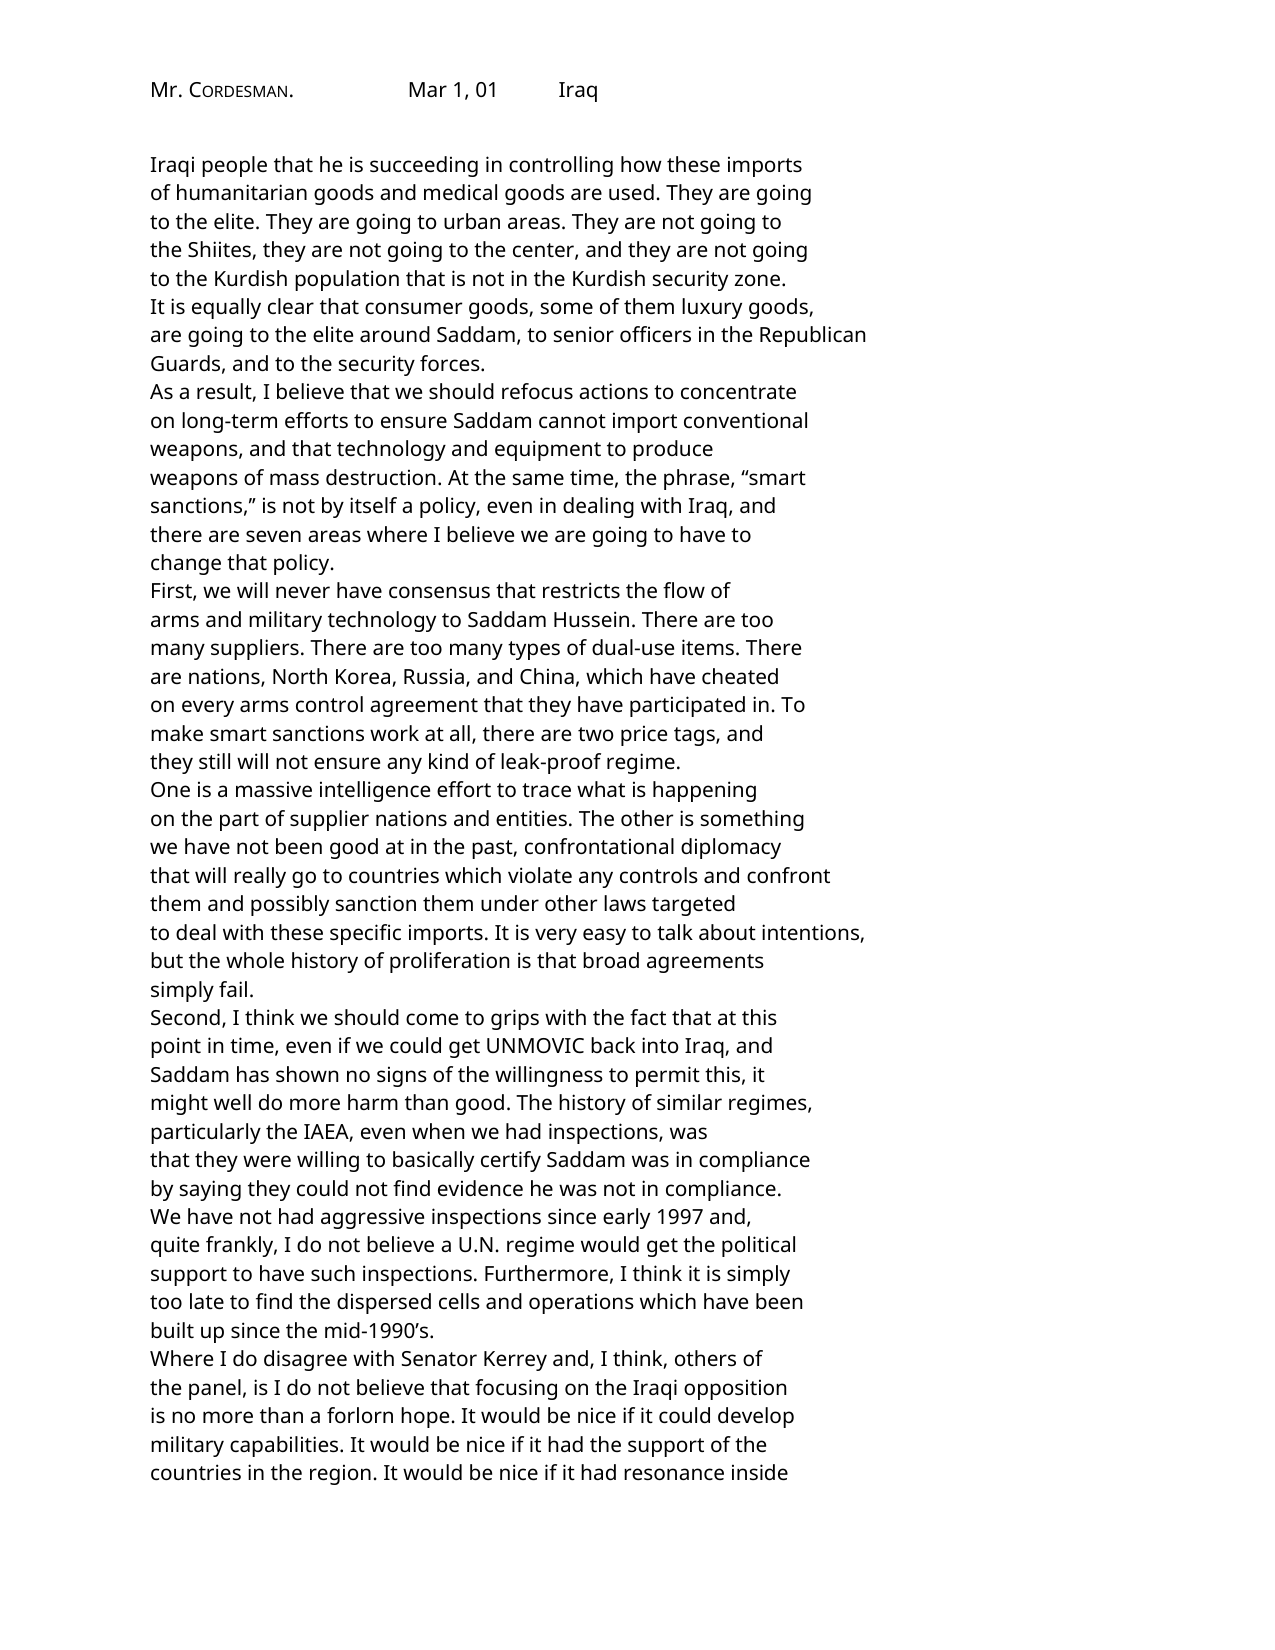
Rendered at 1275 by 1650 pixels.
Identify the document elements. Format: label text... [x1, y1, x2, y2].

text are going to the elite around Saddam, to senior officers in the Republican [150, 321, 1125, 349]
text by saying they could not find evidence he was not in compliance. [150, 1174, 1125, 1202]
text to deal with these specific imports. It is very easy to talk about intentions, [150, 918, 1125, 946]
text to the Kurdish population that is not in the Kurdish security zone. [150, 264, 1125, 292]
text countries in the region. It would be nice if it had resonance inside [150, 1458, 1125, 1487]
text weapons of mass destruction. At the same time, the phrase, ‘‘smart [150, 463, 1125, 491]
text the panel, is I do not believe that focusing on the Iraqi opposition [150, 1373, 1125, 1401]
text built up since the mid-1990’s. [150, 1316, 1125, 1344]
text Saddam has shown no signs of the willingness to permit this, it [150, 1060, 1125, 1088]
text We have not had aggressive inspections since early 1997 and, [150, 1202, 1125, 1231]
text weapons, and that technology and equipment to produce [150, 434, 1125, 463]
text too late to find the dispersed cells and operations which have been [150, 1287, 1125, 1316]
text As a result, I believe that we should refocus actions to concentrate [150, 377, 1125, 406]
text to the elite. They are going to urban areas. They are not going to [150, 207, 1125, 235]
text quite frankly, I do not believe a U.N. regime would get the political [150, 1231, 1125, 1259]
text It is equally clear that consumer goods, some of them luxury goods, [150, 292, 1125, 321]
text but the whole history of proliferation is that broad agreements [150, 946, 1125, 975]
text they still will not ensure any kind of leak-proof regime. [150, 747, 1125, 776]
text First, we will never have consensus that restricts the flow of [150, 577, 1125, 605]
text One is a massive intelligence effort to trace what is happening [150, 776, 1125, 804]
text on the part of supplier nations and entities. The other is something [150, 804, 1125, 832]
text sanctions,’’ is not by itself a policy, even in dealing with Iraq, and [150, 491, 1125, 520]
text on long-term efforts to ensure Saddam cannot import conventional [150, 406, 1125, 434]
text there are seven areas where I believe we are going to have to [150, 520, 1125, 548]
text point in time, even if we could get UNMOVIC back into Iraq, and [150, 1032, 1125, 1060]
text is no more than a forlorn hope. It would be nice if it could develop [150, 1401, 1125, 1430]
text Second, I think we should come to grips with the fact that at this [150, 1003, 1125, 1032]
text Iraqi people that he is succeeding in controlling how these imports [150, 150, 1125, 178]
text on every arms control agreement that they have participated in. To [150, 690, 1125, 719]
text simply fail. [150, 975, 1125, 1003]
text make smart sanctions work at all, there are two price tags, and [150, 719, 1125, 747]
text Where I do disagree with Senator Kerrey and, I think, others of [150, 1344, 1125, 1373]
text are nations, North Korea, Russia, and China, which have cheated [150, 662, 1125, 690]
text arms and military technology to Saddam Hussein. There are too [150, 605, 1125, 633]
text military capabilities. It would be nice if it had the support of the [150, 1430, 1125, 1458]
text Guards, and to the security forces. [150, 349, 1125, 377]
text particularly the IAEA, even when we had inspections, was [150, 1117, 1125, 1145]
text that they were willing to basically certify Saddam was in compliance [150, 1145, 1125, 1174]
text support to have such inspections. Furthermore, I think it is simply [150, 1259, 1125, 1287]
text we have not been good at in the past, confrontational diplomacy [150, 832, 1125, 861]
text many suppliers. There are too many types of dual-use items. There [150, 633, 1125, 662]
text them and possibly sanction them under other laws targeted [150, 889, 1125, 918]
text might well do more harm than good. The history of similar regimes, [150, 1088, 1125, 1117]
text of humanitarian goods and medical goods are used. They are going [150, 178, 1125, 207]
text change that policy. [150, 548, 1125, 577]
text the Shiites, they are not going to the center, and they are not going [150, 235, 1125, 264]
text that will really go to countries which violate any controls and confront [150, 861, 1125, 889]
